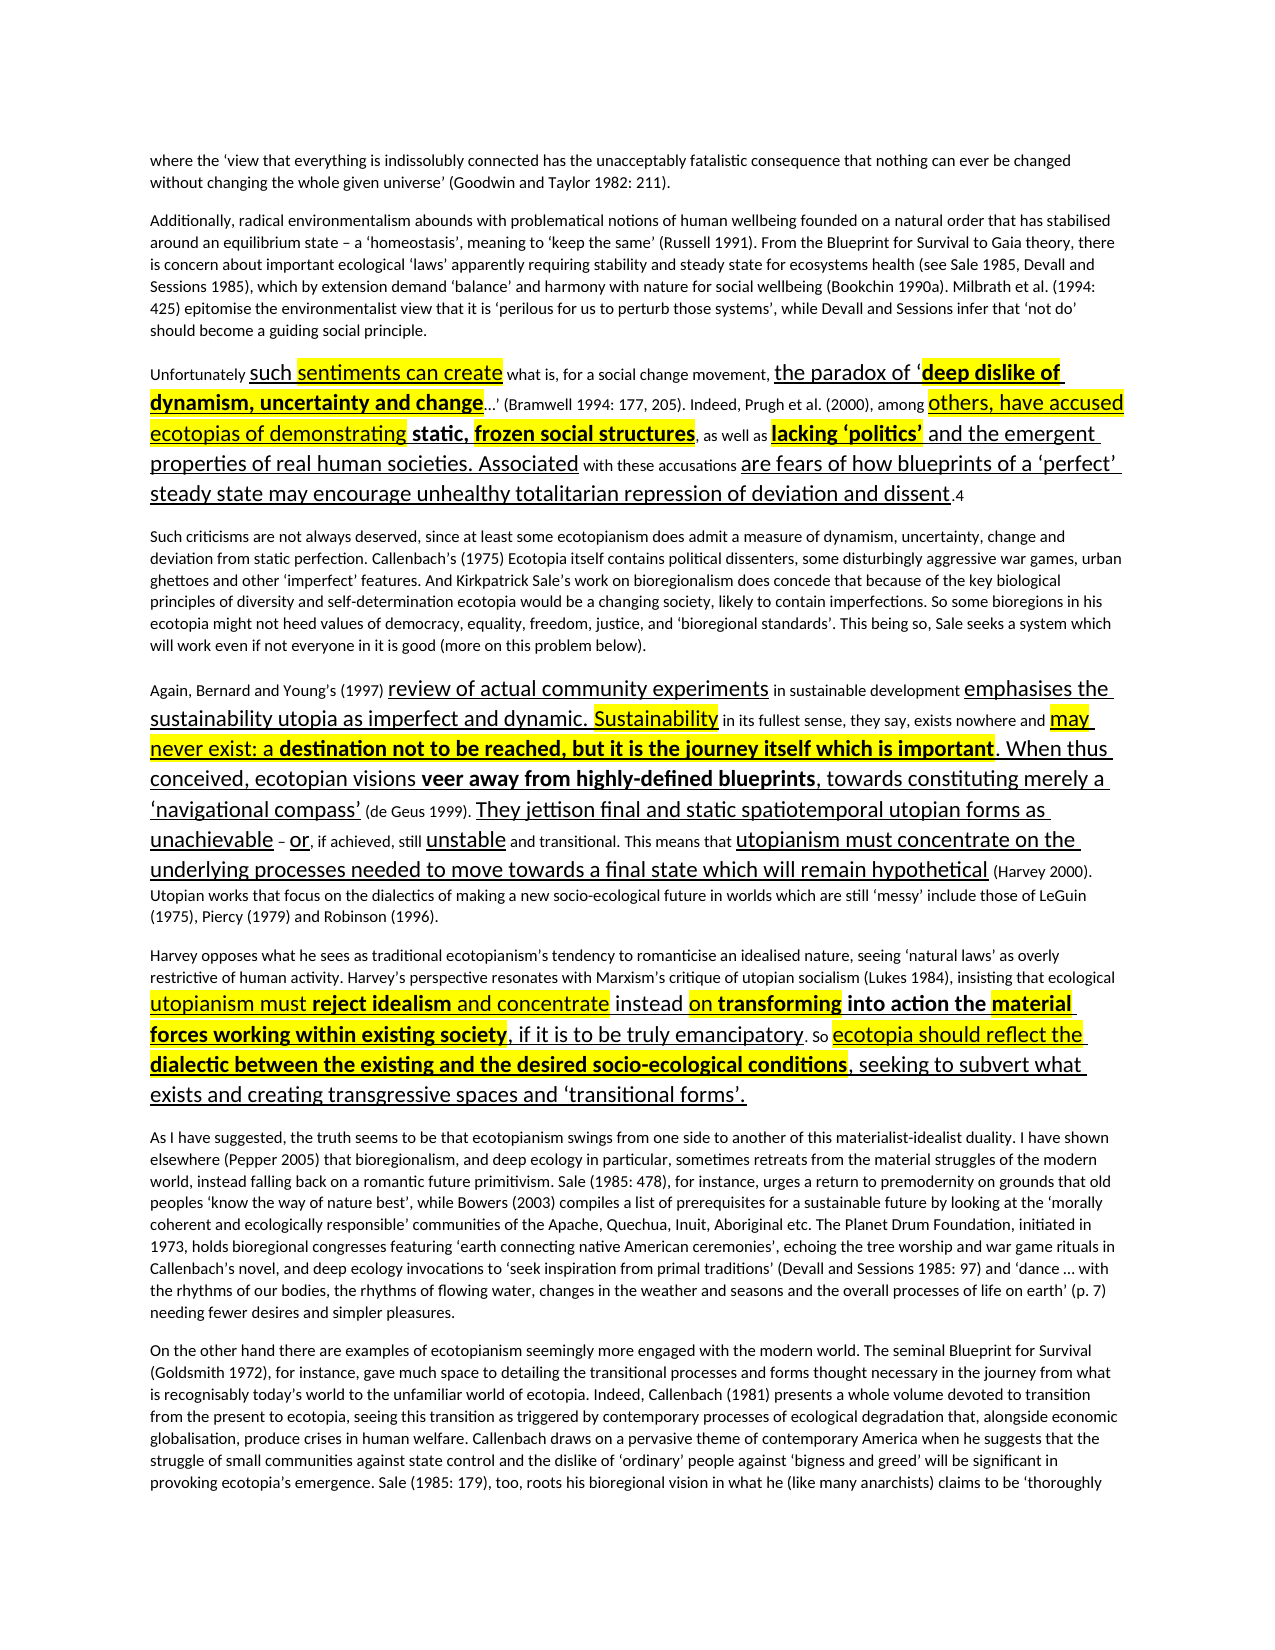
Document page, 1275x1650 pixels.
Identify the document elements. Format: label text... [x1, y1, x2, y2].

text Additionally, radical environmentalism abounds with problematical notions of human wellbeing founded on a natural order that has stabilised around an equilibrium state – a ‘homeostasis’, meaning to ‘keep the same’ (Russell 1991). From the Blueprint for Survival to Gaia theory, there is concern about important ecological ‘laws’ apparently requiring stability and steady state for ecosystems health (see Sale 1985, Devall and Sessions 1985), which by extension demand ‘balance’ and harmony with nature for social wellbeing (Bookchin 1990a). Milbrath et al. (1994: 425) epitomise the environmentalist view that it is ‘perilous for us to perturb those systems’, while Devall and Sessions infer that ‘not do’ should become a guiding social principle. [150, 210, 1125, 340]
text Such criticisms are not always deserved, since at least some ecotopianism does admit a measure of dynamism, uncertainty, change and deviation from static perfection. Callenbach’s (1975) Ecotopia itself contains political dissenters, some disturbingly aggressive war games, urban ghettoes and other ‘imperfect’ features. And Kirkpatrick Sale’s work on bioregionalism does concede that because of the key biological principles of diversity and self-determination ecotopia would be a changing society, likely to contain imperfections. So some bioregions in his ecotopia might not heed values of democracy, equality, freedom, justice, and ‘bioregional standards’. This being so, Sale seeks a system which will work even if not everyone in it is good (more on this problem below). [150, 526, 1125, 656]
text As I have suggested, the truth seems to be that ecotopianism swings from one side to another of this materialist-idealist duality. I have shown elsewhere (Pepper 2005) that bioregionalism, and deep ecology in particular, sometimes retreats from the material struggles of the modern world, instead falling back on a romantic future primitivism. Sale (1985: 478), for instance, urges a return to premodernity on grounds that old peoples ‘know the way of nature best’, while Bowers (2003) compiles a list of prerequisites for a sustainable future by looking at the ‘morally coherent and ecologically responsible’ communities of the Apache, Quechua, Inuit, Aboriginal etc. The Planet Drum Foundation, initiated in 1973, holds bioregional congresses featuring ‘earth connecting native American ceremonies’, echoing the tree worship and war game rituals in Callenbach’s novel, and deep ecology invocations to ‘seek inspiration from primal traditions’ (Devall and Sessions 1985: 97) and ‘dance … with the rhythms of our bodies, the rhythms of flowing water, changes in the weather and seasons and the overall processes of life on earth’ (p. 7) needing fewer desires and simpler pleasures. [150, 1127, 1125, 1322]
text Harvey opposes what he sees as traditional ecotopianismʼs tendency to romanticise an idealised nature, seeing ‘natural laws’ as overly restrictive of human activity. Harvey’s perspective resonates with Marxism’s critique of utopian socialism (Lukes 1984), insisting that ecological utopianism must reject idealism and concentrate instead on transforming into action the material forces working within existing society, if it is to be truly emancipatory. So ecotopia should reflect the dialectic between the existing and the desired socio-ecological conditions, seeking to subvert what exists and creating transgressive spaces and ‘transitional forms’. [150, 945, 1125, 1108]
text Again, Bernard and Young’s (1997) review of actual community experiments in sustainable development emphasises the sustainability utopia as imperfect and dynamic. Sustainability in its fullest sense, they say, exists nowhere and may never exist: a destination not to be reached, but it is the journey itself which is important. When thus conceived, ecotopian visions veer away from highly-defined blueprints, towards constituting merely a ‘navigational compass’ (de Geus 1999). They jettison final and static spatiotemporal utopian forms as unachievable – or, if achieved, still unstable and transitional. This means that utopianism must concentrate on the underlying processes needed to move towards a final state which will remain hypothetical (Harvey 2000). Utopian works that focus on the dialectics of making a new socio-ecological future in worlds which are still ‘messy’ include those of LeGuin (1975), Piercy (1979) and Robinson (1996). [150, 674, 1125, 927]
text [150, 150, 1125, 192]
text Unfortunately such sentiments can create what is, for a social change movement, the paradox of ‘deep dislike of dynamism, uncertainty and change…ʼ (Bramwell 1994: 177, 205). Indeed, Prugh et al. (2000), among others, have accused ecotopias of demonstrating static, frozen social structures, as well as lacking ‘politics’ and the emergent properties of real human societies. Associated with these accusations are fears of how blueprints of a ‘perfect’ steady state may encourage unhealthy totalitarian repression of deviation and dissent.4 [150, 358, 1125, 507]
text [150, 1341, 1125, 1492]
